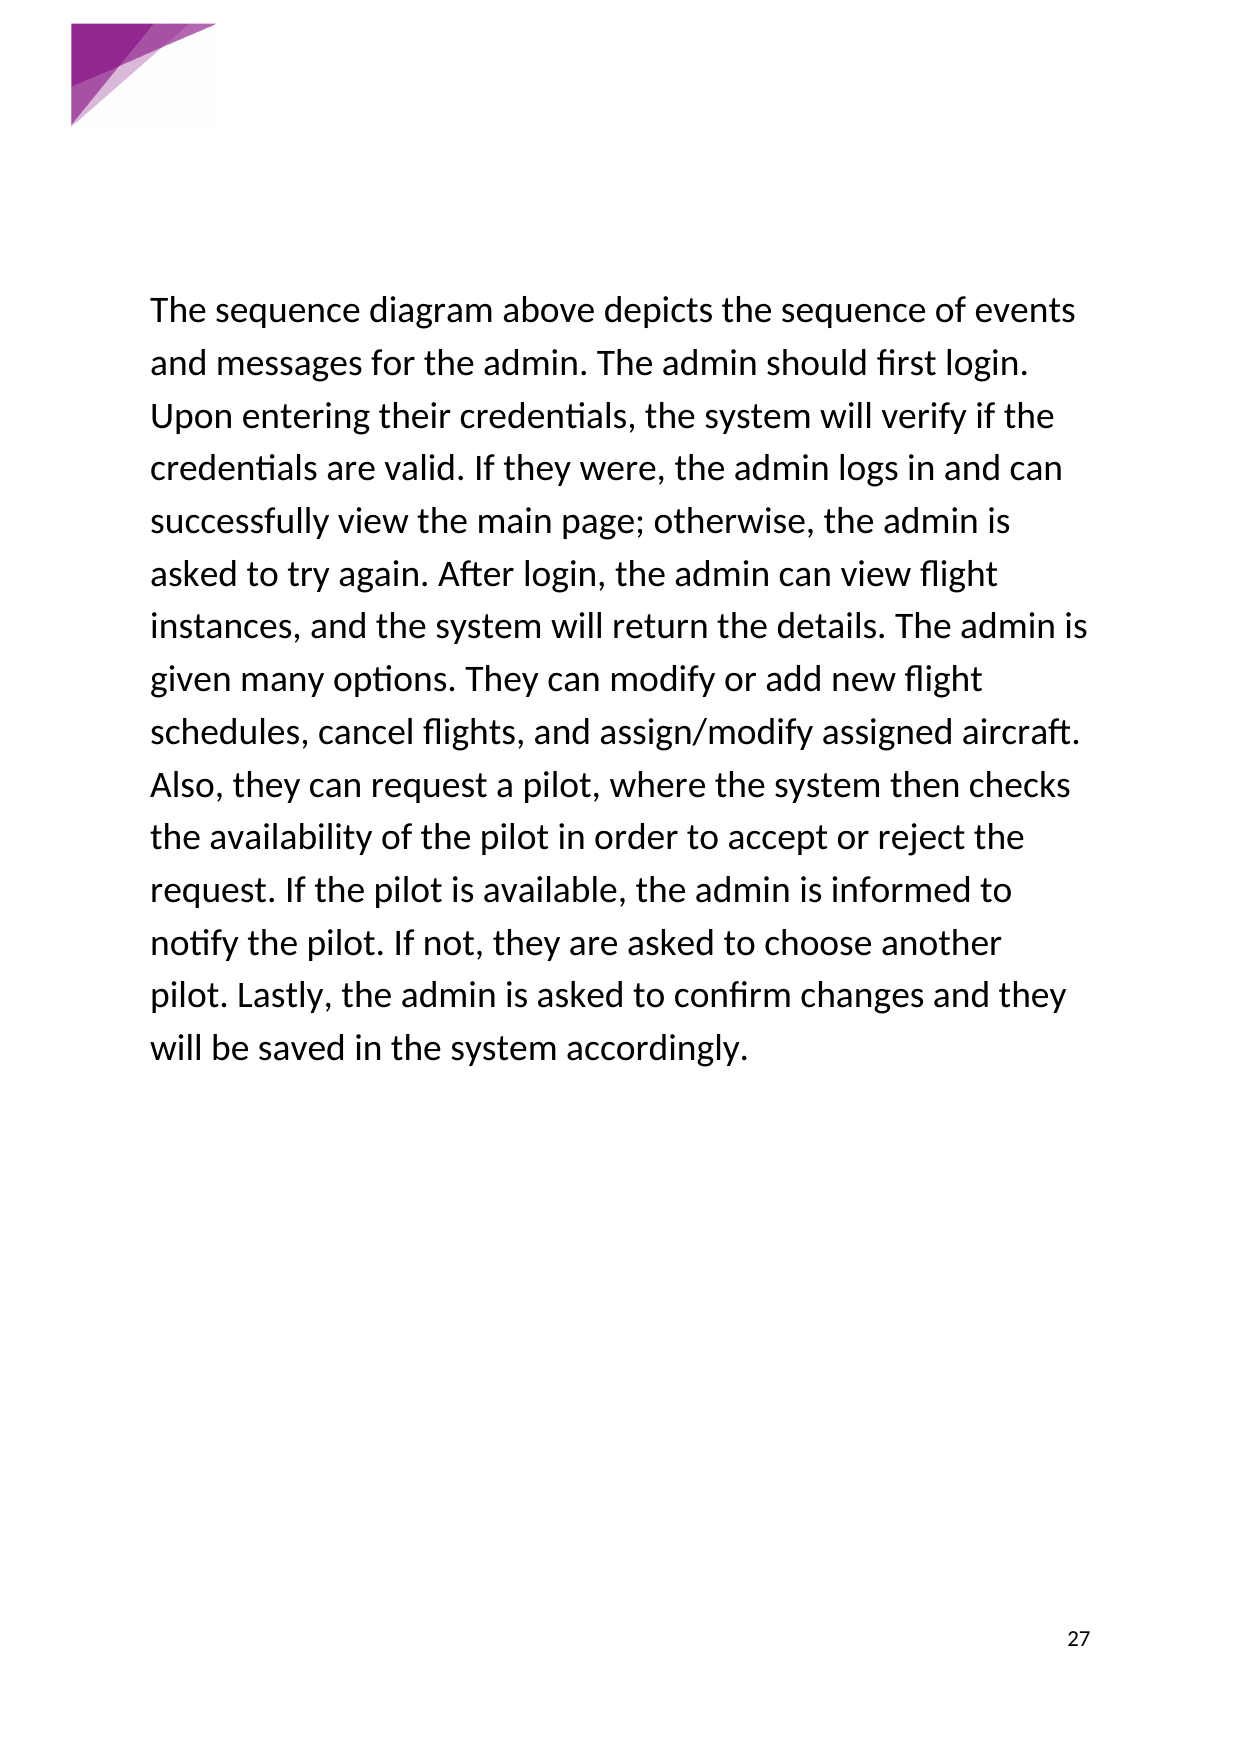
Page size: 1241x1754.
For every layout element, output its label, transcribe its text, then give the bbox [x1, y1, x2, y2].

text The sequence diagram above depicts the sequence of events and messages for the admin. The admin should first login. Upon entering their credentials, the system will verify if the credentials are valid. If they were, the admin logs in and can successfully view the main page; otherwise, the admin is asked to try again. After login, the admin can view flight instances, and the system will return the details. The admin is given many options. They can modify or add new flight schedules, cancel flights, and assign/modify assigned aircraft. Also, they can request a pilot, where the system then checks the availability of the pilot in order to accept or reject the request. If the pilot is available, the admin is informed to notify the pilot. If not, they are asked to choose another pilot. Lastly, the admin is asked to confirm changes and they will be saved in the system accordingly. [150, 286, 1090, 1070]
picture [71, 23, 218, 127]
